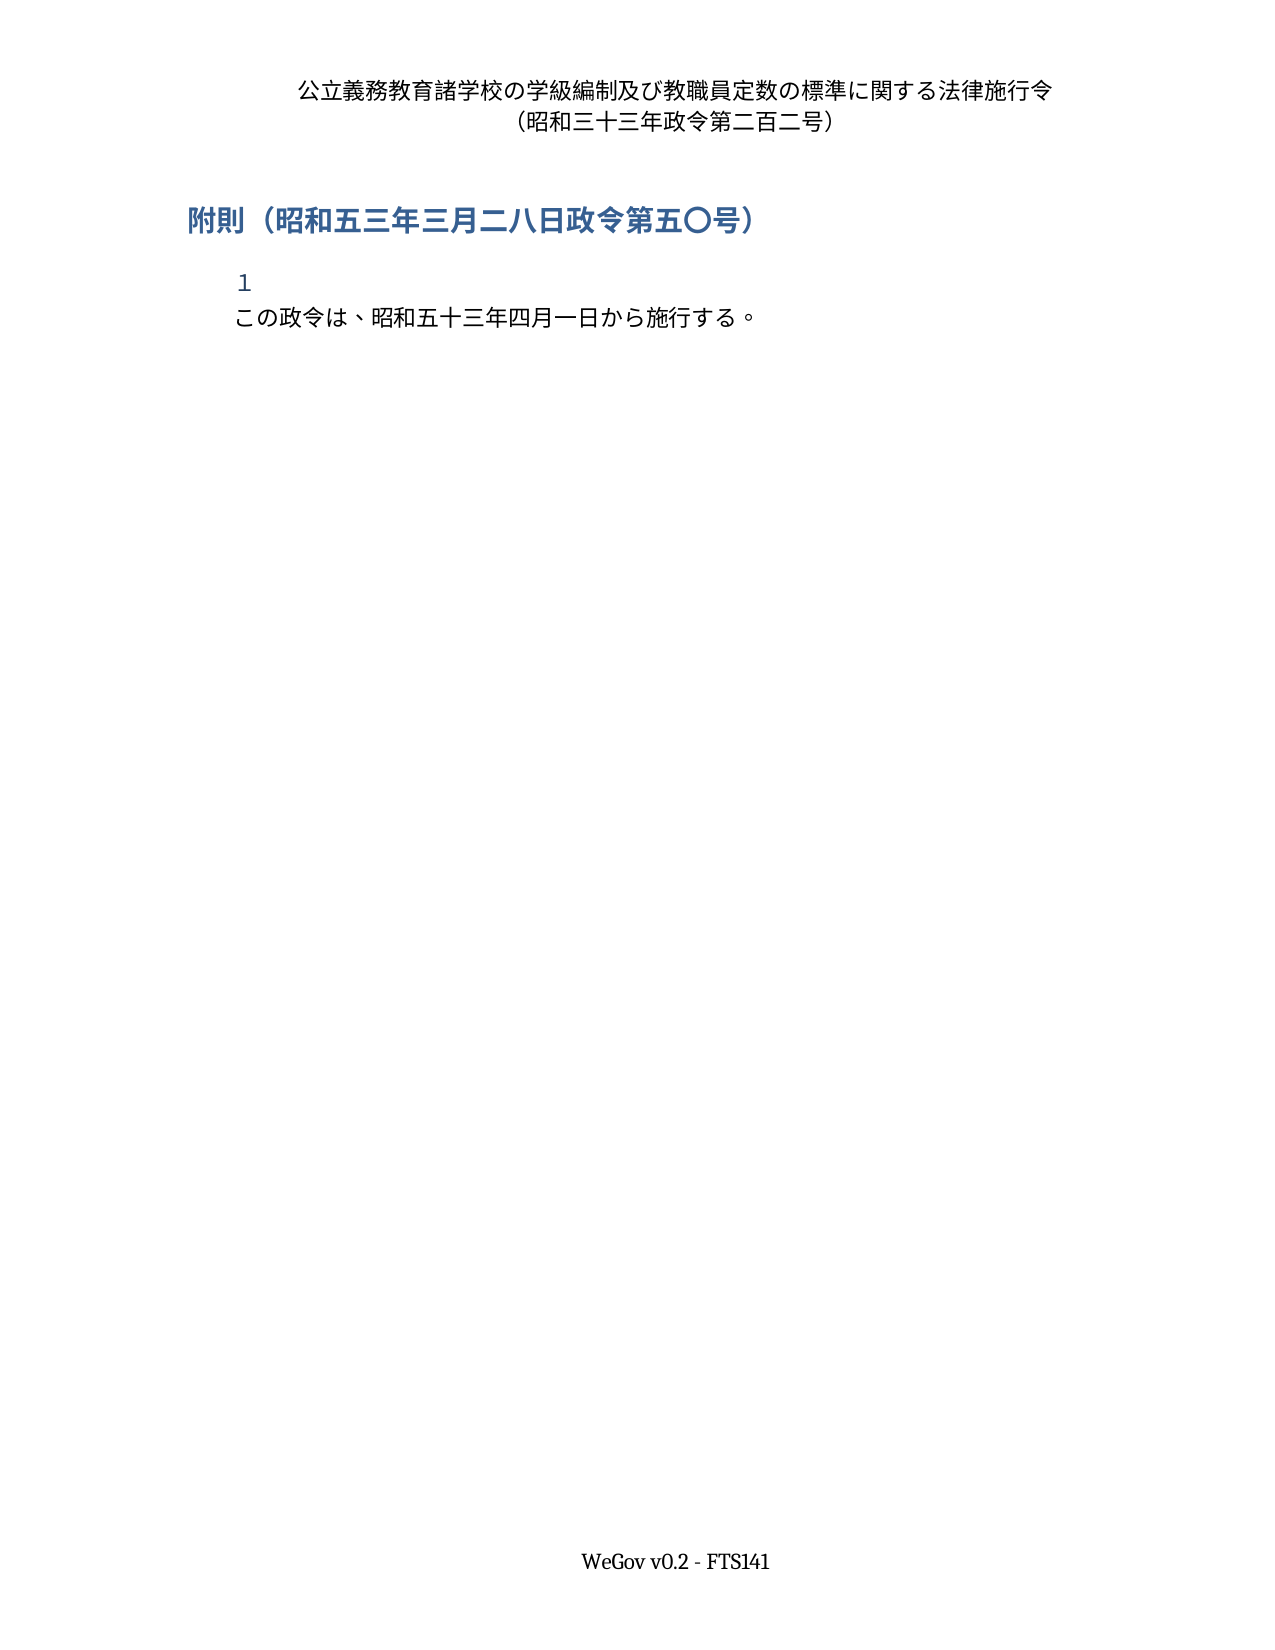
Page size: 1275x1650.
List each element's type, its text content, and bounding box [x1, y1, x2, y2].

subtitle １ [233, 266, 1087, 298]
subtitle 附則（昭和五三年三月二八日政令第五〇号） [187, 200, 1087, 240]
text この政令は、昭和五十三年四月一日から施行する。 [233, 302, 1087, 334]
